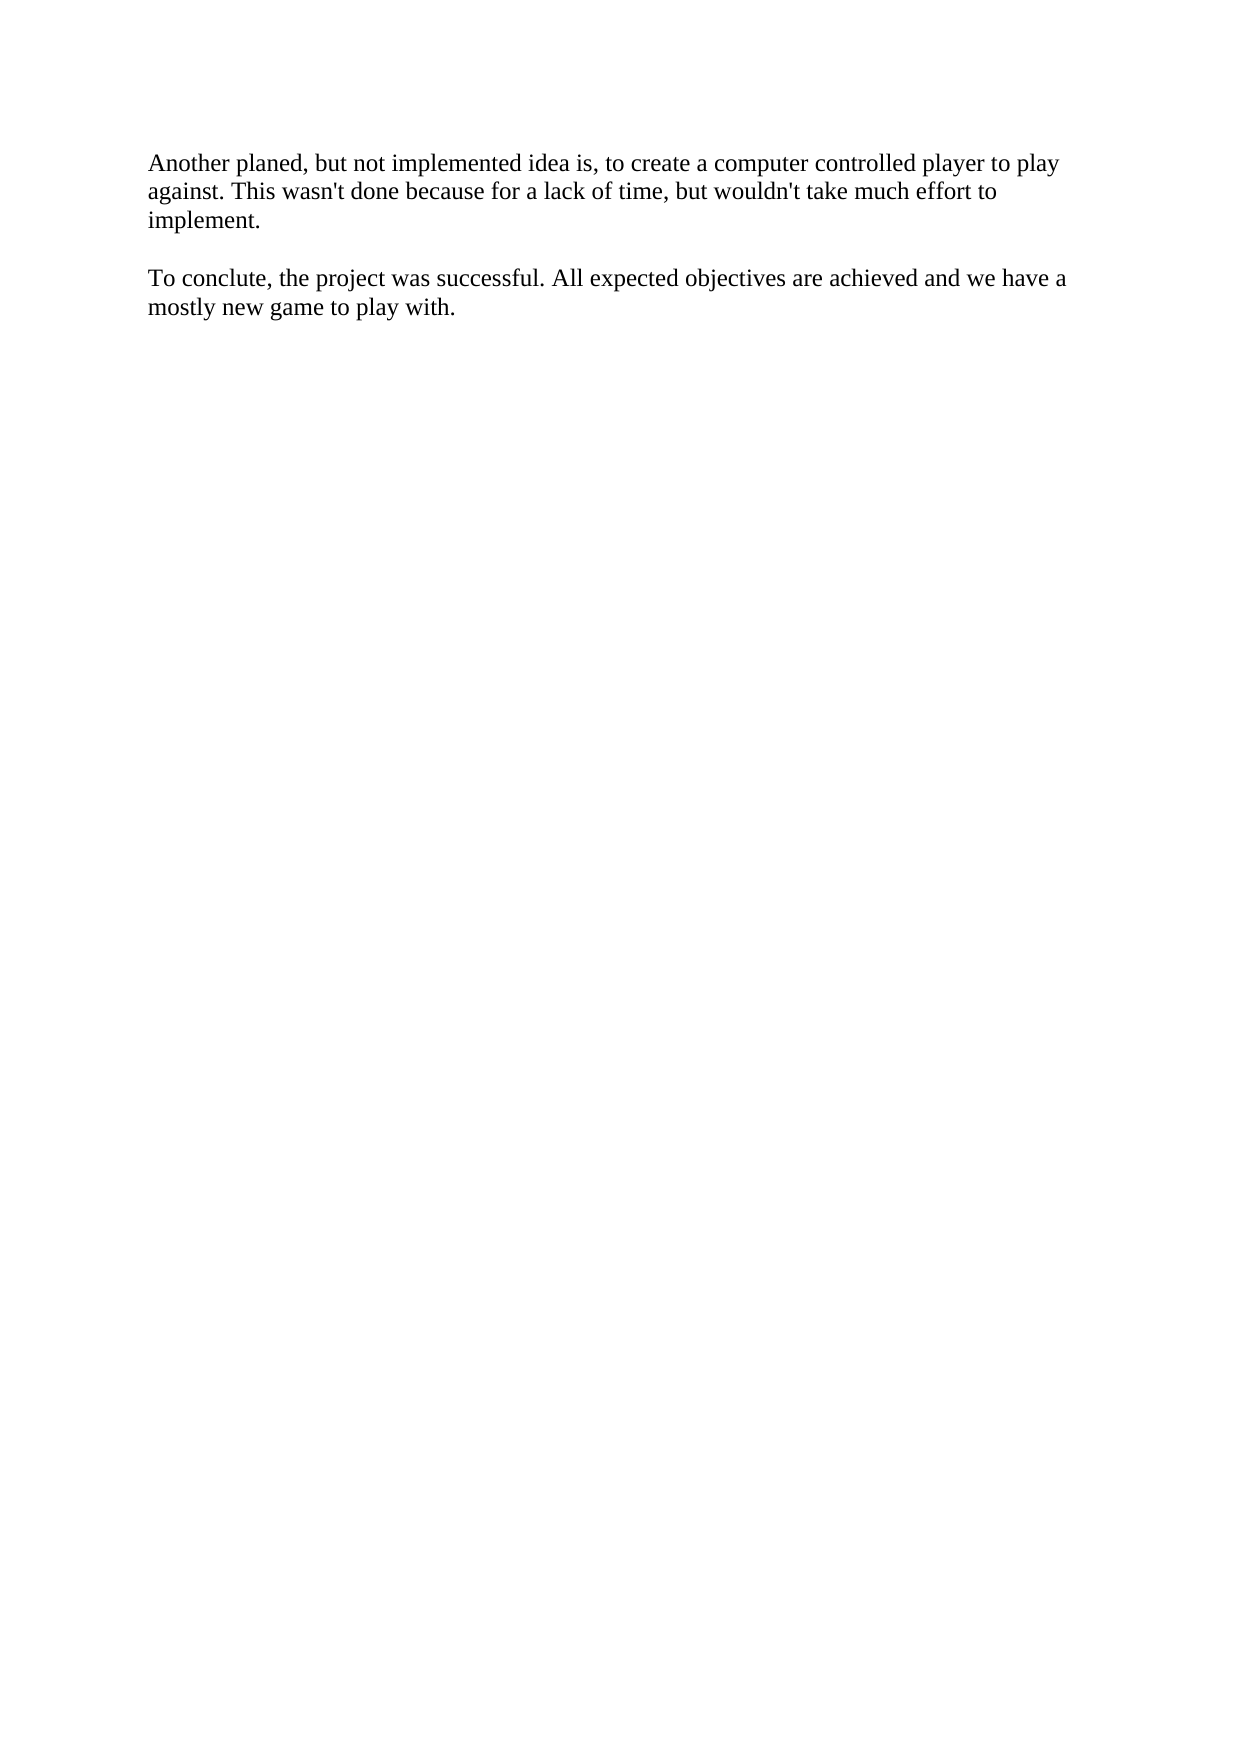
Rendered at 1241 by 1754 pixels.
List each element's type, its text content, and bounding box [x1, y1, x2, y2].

text Another planed, but not implemented idea is, to create a computer controlled player to play against. This wasn't done because for a lack of time, but wouldn't take much effort to implement. [148, 148, 1093, 234]
text To conclute, the project was successful. All expected objectives are achieved and we have a mostly new game to play with. [148, 263, 1093, 321]
